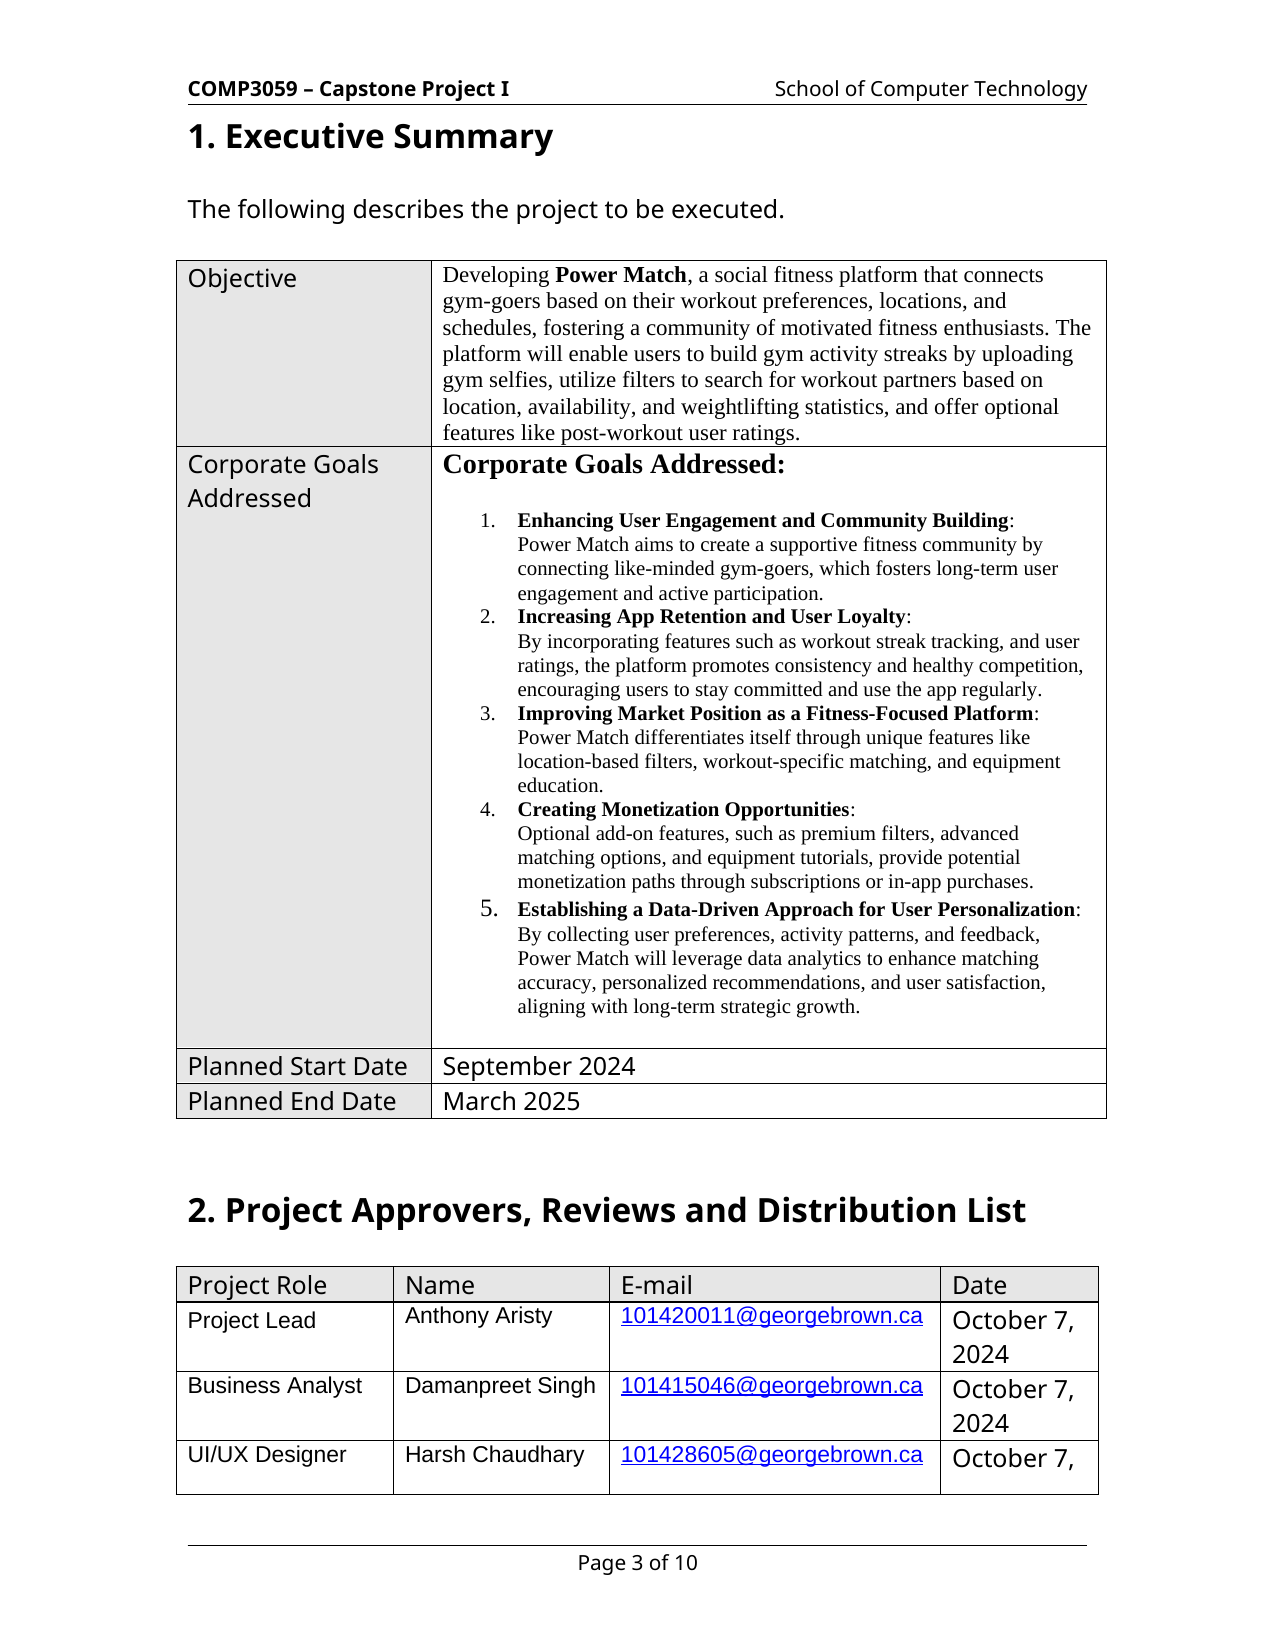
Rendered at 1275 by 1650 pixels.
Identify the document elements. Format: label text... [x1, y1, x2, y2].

table_cell Corporate Goals Addressed: Enhancing User Engagement and Community Building: Power Match aims to create a supportive fitness community by connecting like-minded gym-goers, which fosters long-term user engagement and active participation. Increasing App Retention and User Loyalty: By incorporating features such as workout streak tracking, and user ratings, the platform promotes consistency and healthy competition, encouraging users to stay committed and use the app regularly. Improving Market Position as a Fitness-Focused Platform: Power Match differentiates itself through unique features like location-based filters, workout-specific matching, and equipment education. Creating Monetization Opportunities: Optional add-on features, such as premium filters, advanced matching options, and equipment tutorials, provide potential monetization paths through subscriptions or in-app purchases. Establishing a Data-Driven Approach for User Personalization: By collecting user preferences, activity patterns, and feedback, Power Match will leverage data analytics to enhance matching accuracy, personalized recommendations, and user satisfaction, aligning with long-term strategic growth. [432, 447, 1106, 1047]
table_header Project Role [177, 1267, 393, 1301]
table_cell Business Analyst [177, 1372, 393, 1440]
table_cell October 7, 2024 [941, 1441, 1098, 1493]
table_cell 101420011@georgebrown.ca [610, 1303, 940, 1371]
table_cell Anthony Aristy [394, 1303, 609, 1371]
text 2. Project Approvers, Reviews and Distribution List [187, 1187, 1087, 1232]
table_cell Corporate Goals Addressed [177, 447, 431, 1047]
table_cell Damanpreet Singh [394, 1372, 609, 1440]
text 1. Executive Summary [187, 112, 1087, 158]
table_header E-mail [610, 1267, 940, 1301]
table_cell 101415046@georgebrown.ca [610, 1372, 940, 1440]
table_header Developing Power Match, a social fitness platform that connects gym-goers based on their workout preferences, locations, and schedules, fostering a community of motivated fitness enthusiasts. The platform will enable users to build gym activity streaks by uploading gym selfies, utilize filters to search for workout partners based on location, availability, and weightlifting statistics, and offer optional features like post-workout user ratings. [432, 261, 1106, 446]
table_cell October 7, 2024 [941, 1372, 1098, 1440]
table_cell October 7, 2024 [941, 1303, 1098, 1371]
table_cell UI/UX Designer [177, 1441, 393, 1493]
table_cell Harsh Chaudhary [394, 1441, 609, 1493]
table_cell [610, 1441, 940, 1493]
table_cell Planned End Date [177, 1084, 431, 1118]
table_cell March 2025 [432, 1084, 1106, 1118]
table_header Objective [177, 261, 431, 446]
table_header Date [941, 1267, 1098, 1301]
table_header Name [394, 1267, 609, 1301]
table_cell September 2024 [432, 1049, 1106, 1082]
table_cell Project Lead [177, 1303, 393, 1371]
table_cell Planned Start Date [177, 1049, 431, 1082]
text The following describes the project to be executed. [187, 192, 1087, 226]
